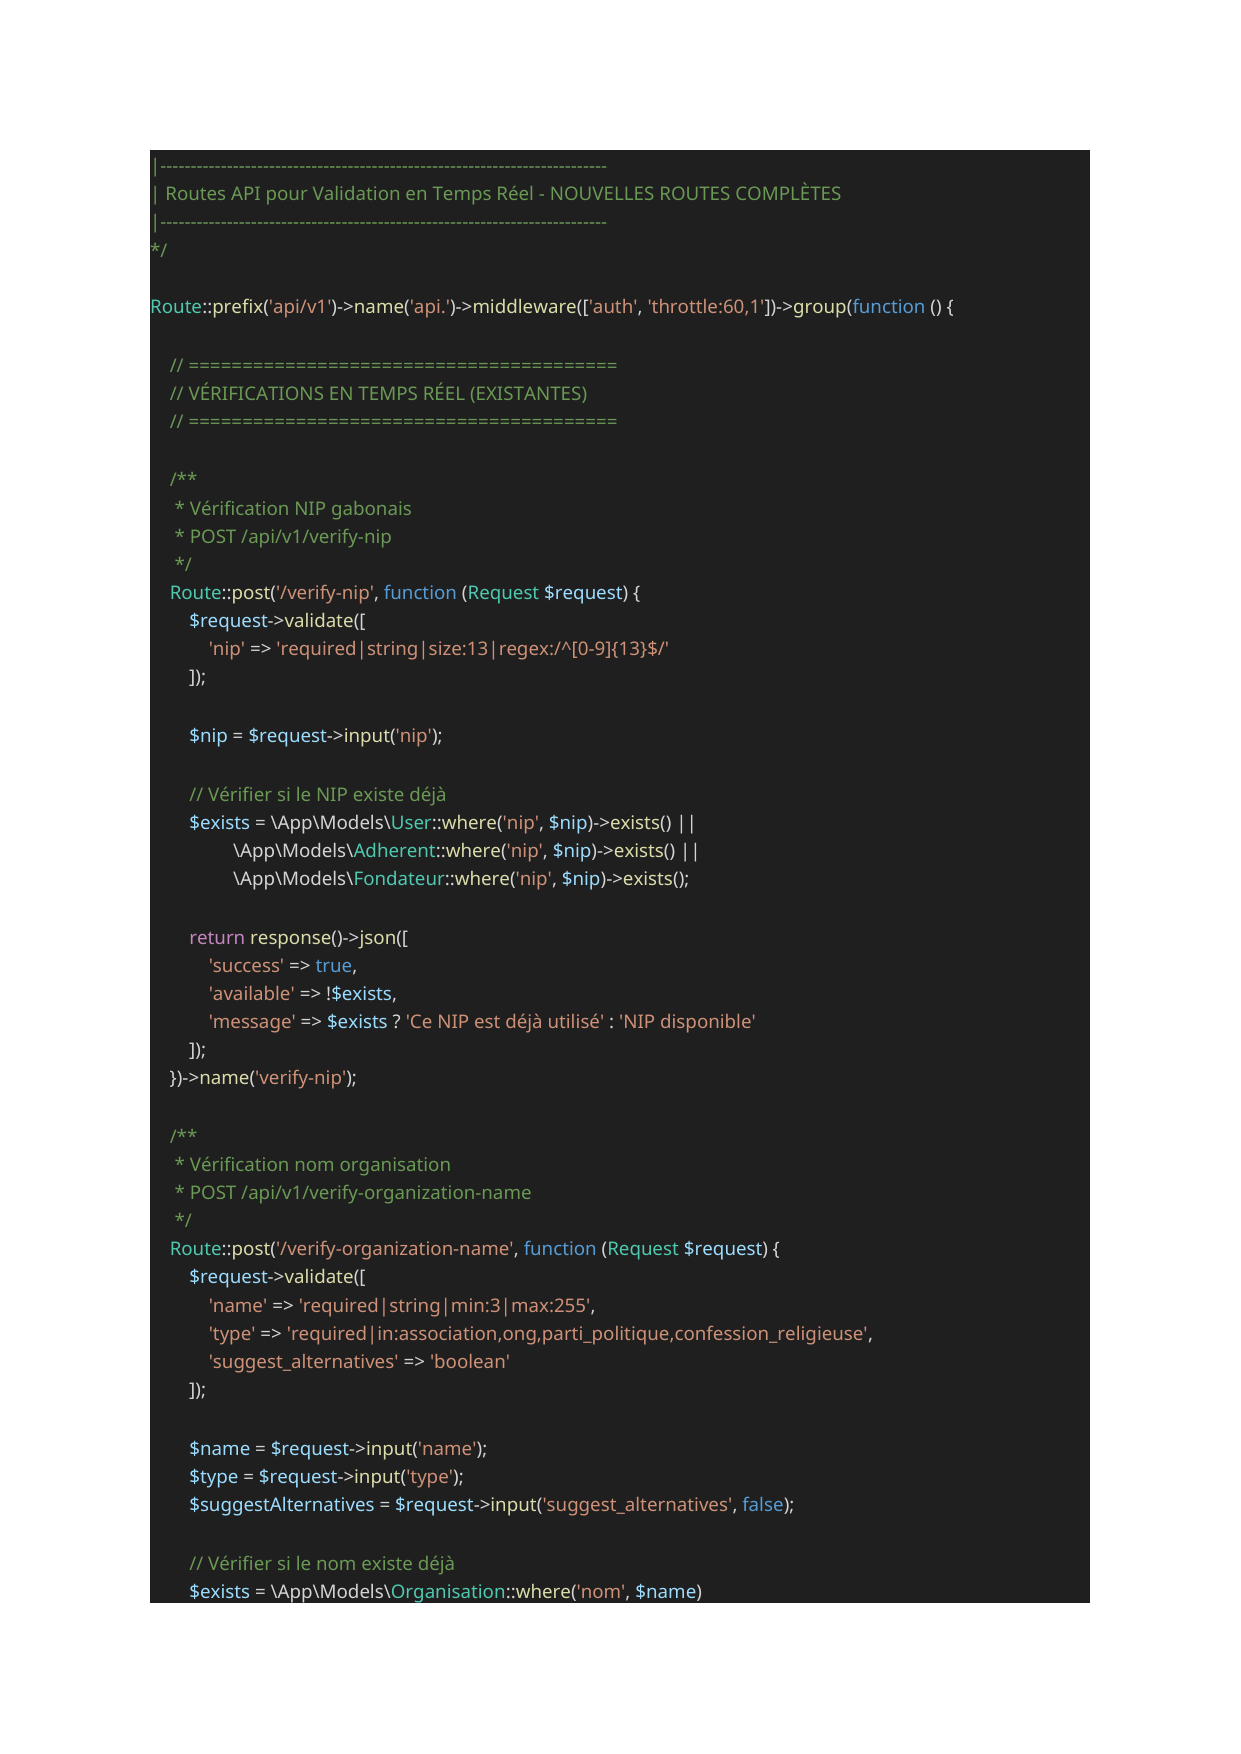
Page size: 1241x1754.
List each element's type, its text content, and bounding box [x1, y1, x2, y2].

text $exists = \App\Models\User::where('nip', $nip)->exists() || [150, 806, 1090, 834]
text * Vérification NIP gabonais [150, 492, 1090, 520]
text \App\Models\Adherent::where('nip', $nip)->exists() || [150, 834, 1090, 863]
text $nip = $request->input('nip'); [150, 720, 1090, 748]
text $request->validate([ [150, 605, 1090, 633]
text $suggestAlternatives = $request->input('suggest_alternatives', false); [150, 1489, 1090, 1517]
text |-------------------------------------------------------------------------- [150, 150, 1090, 178]
text // VÉRIFICATIONS EN TEMPS RÉEL (EXISTANTES) [150, 377, 1090, 406]
text })->name('verify-nip'); [150, 1062, 1090, 1090]
text |-------------------------------------------------------------------------- [150, 206, 1090, 234]
text */ [150, 234, 1090, 262]
text /** [150, 1121, 1090, 1149]
text 'suggest_alternatives' => 'boolean' [150, 1346, 1090, 1374]
text ]); [150, 661, 1090, 689]
text // ======================================== [150, 349, 1090, 377]
text */ [150, 1205, 1090, 1233]
text 'nip' => 'required|string|size:13|regex:/^[0-9]{13}$/' [150, 633, 1090, 661]
text | Routes API pour Validation en Temps Réel - NOUVELLES ROUTES COMPLÈTES [150, 178, 1090, 206]
text Route::post('/verify-organization-name', function (Request $request) { [150, 1233, 1090, 1261]
text */ [150, 548, 1090, 577]
text // Vérifier si le NIP existe déjà [150, 778, 1090, 806]
text 'available' => !$exists, [150, 978, 1090, 1006]
text * POST /api/v1/verify-nip [150, 520, 1090, 548]
text Route::post('/verify-nip', function (Request $request) { [150, 577, 1090, 605]
text 'type' => 'required|in:association,ong,parti_politique,confession_religieuse', [150, 1317, 1090, 1346]
text // ======================================== [150, 406, 1090, 434]
text 'message' => $exists ? 'Ce NIP est déjà utilisé' : 'NIP disponible' [150, 1006, 1090, 1034]
text return response()->json([ [150, 921, 1090, 949]
text ]); [150, 1374, 1090, 1402]
text 'success' => true, [150, 949, 1090, 978]
text \App\Models\Fondateur::where('nip', $nip)->exists(); [150, 863, 1090, 891]
text /** [150, 464, 1090, 492]
text 'name' => 'required|string|min:3|max:255', [150, 1289, 1090, 1317]
text ]); [150, 1034, 1090, 1062]
text Route::prefix('api/v1')->name('api.')->middleware(['auth', 'throttle:60,1'])->group(function () { [150, 291, 1090, 319]
text * POST /api/v1/verify-organization-name [150, 1177, 1090, 1205]
text // Vérifier si le nom existe déjà [150, 1547, 1090, 1575]
text * Vérification nom organisation [150, 1149, 1090, 1177]
text $request->validate([ [150, 1261, 1090, 1289]
text $type = $request->input('type'); [150, 1461, 1090, 1489]
text $exists = \App\Models\Organisation::where('nom', $name) [150, 1575, 1090, 1603]
text $name = $request->input('name'); [150, 1432, 1090, 1461]
